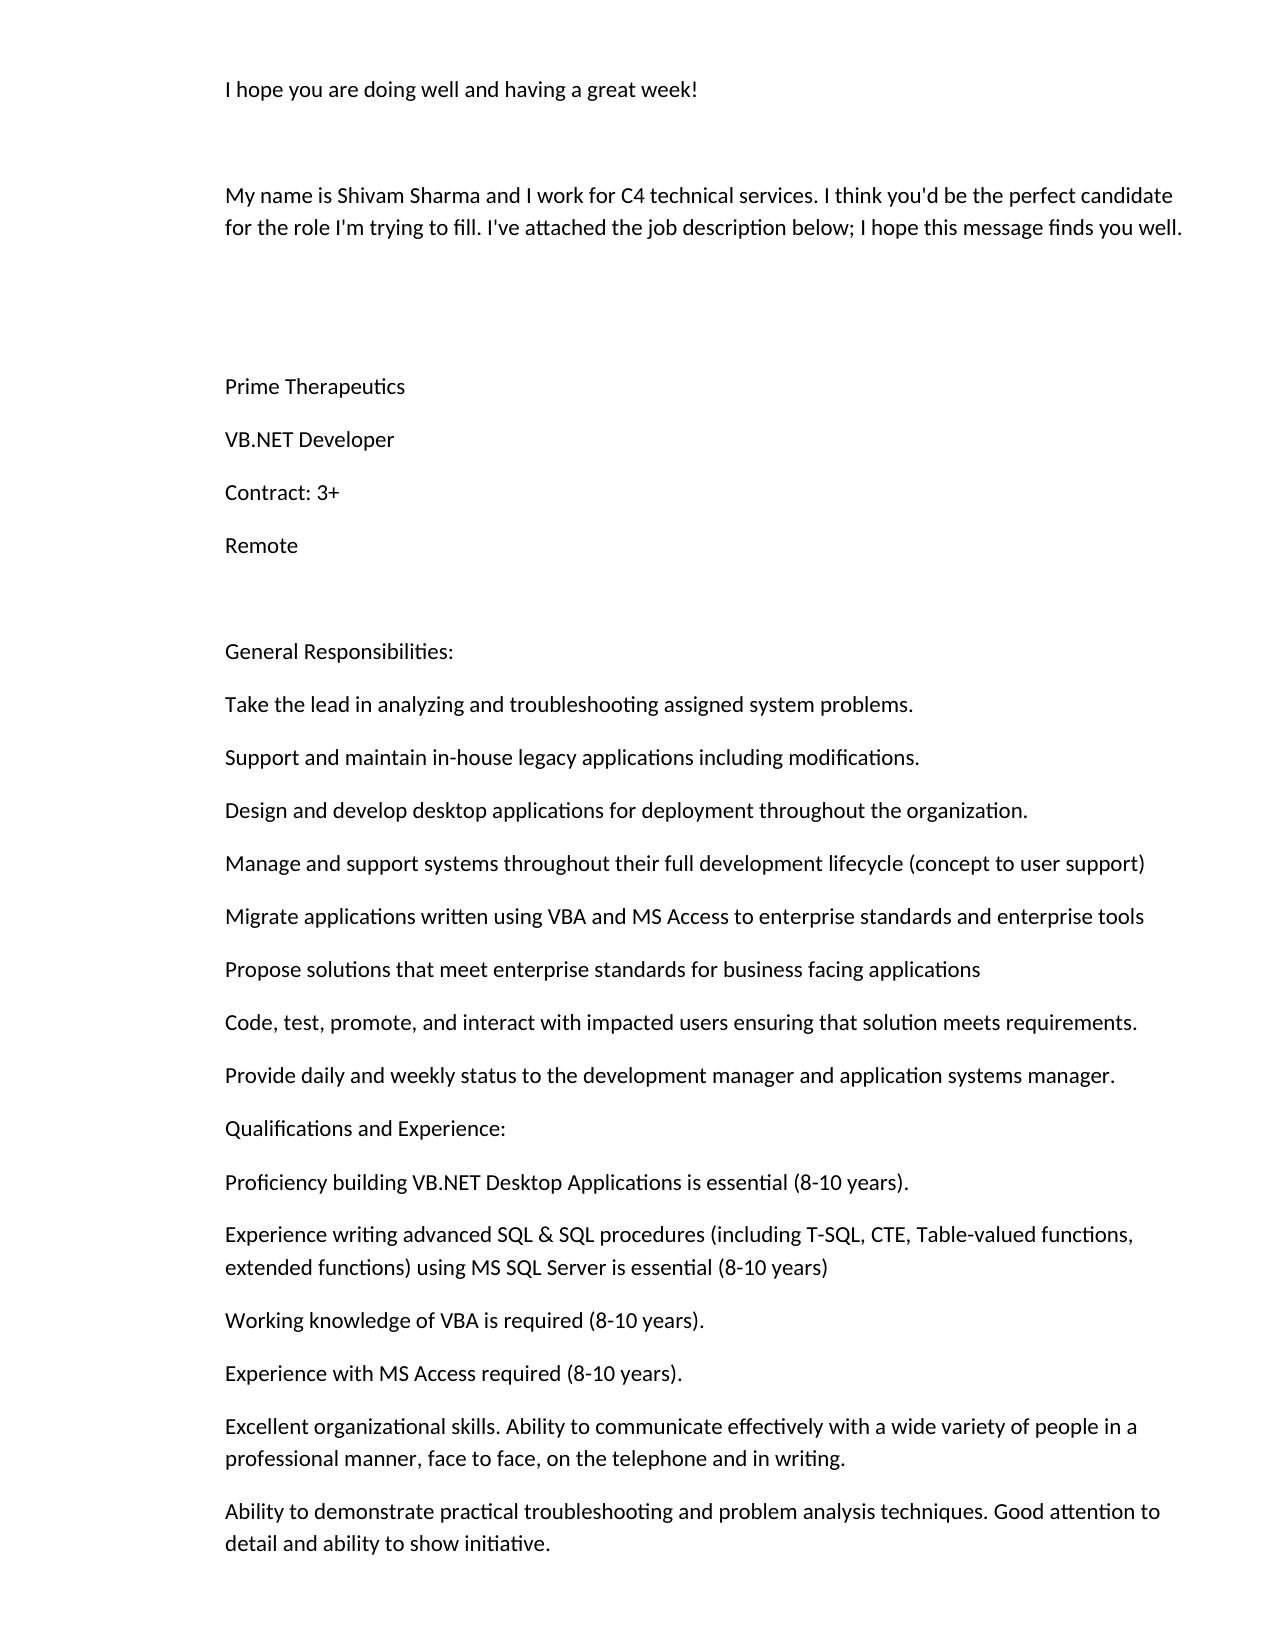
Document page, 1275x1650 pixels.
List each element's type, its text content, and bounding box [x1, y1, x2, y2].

text I hope you are doing well and having a great week! [225, 75, 1200, 103]
text Migrate applications written using VBA and MS Access to enterprise standards and enterprise tools [225, 902, 1200, 931]
text Experience with MS Access required (8-10 years). [225, 1359, 1200, 1387]
text Take the lead in analyzing and troubleshooting assigned system problems. [225, 690, 1200, 718]
text Experience writing advanced SQL & SQL procedures (including T-SQL, CTE, Table-valued functions, extended functions) using MS SQL Server is essential (8-10 years) [225, 1221, 1200, 1281]
text Prime Therapeutics [225, 372, 1200, 400]
text Propose solutions that meet enterprise standards for business facing applications [225, 956, 1200, 983]
text Proficiency building VB.NET Desktop Applications is essential (8-10 years). [225, 1168, 1200, 1196]
text Support and maintain in-house legacy applications including modifications. [225, 743, 1200, 771]
text Code, test, promote, and interact with impacted users ensuring that solution meets requirements. [225, 1008, 1200, 1037]
text Qualifications and Experience: [225, 1114, 1200, 1143]
text Remote [225, 531, 1200, 559]
text Provide daily and weekly status to the development manager and application systems manager. [225, 1062, 1200, 1089]
text General Responsibilities: [225, 637, 1200, 665]
text Excellent organizational skills. Ability to communicate effectively with a wide variety of people in a professional manner, face to face, on the telephone and in writing. [225, 1412, 1200, 1472]
text Contract: 3+ [225, 478, 1200, 506]
text Design and develop desktop applications for deployment throughout the organization. [225, 796, 1200, 824]
text Manage and support systems throughout their full development lifecycle (concept to user support) [225, 849, 1200, 877]
text Ability to demonstrate practical troubleshooting and problem analysis techniques. Good attention to detail and ability to show initiative. [225, 1497, 1200, 1557]
text Working knowledge of VBA is required (8-10 years). [225, 1306, 1200, 1334]
text My name is Shivam Sharma and I work for C4 technical services. I think you'd be the perfect candidate for the role I'm trying to fill. I've attached the job description below; I hope this message finds you well. [225, 181, 1200, 241]
text VB.NET Developer [225, 425, 1200, 453]
